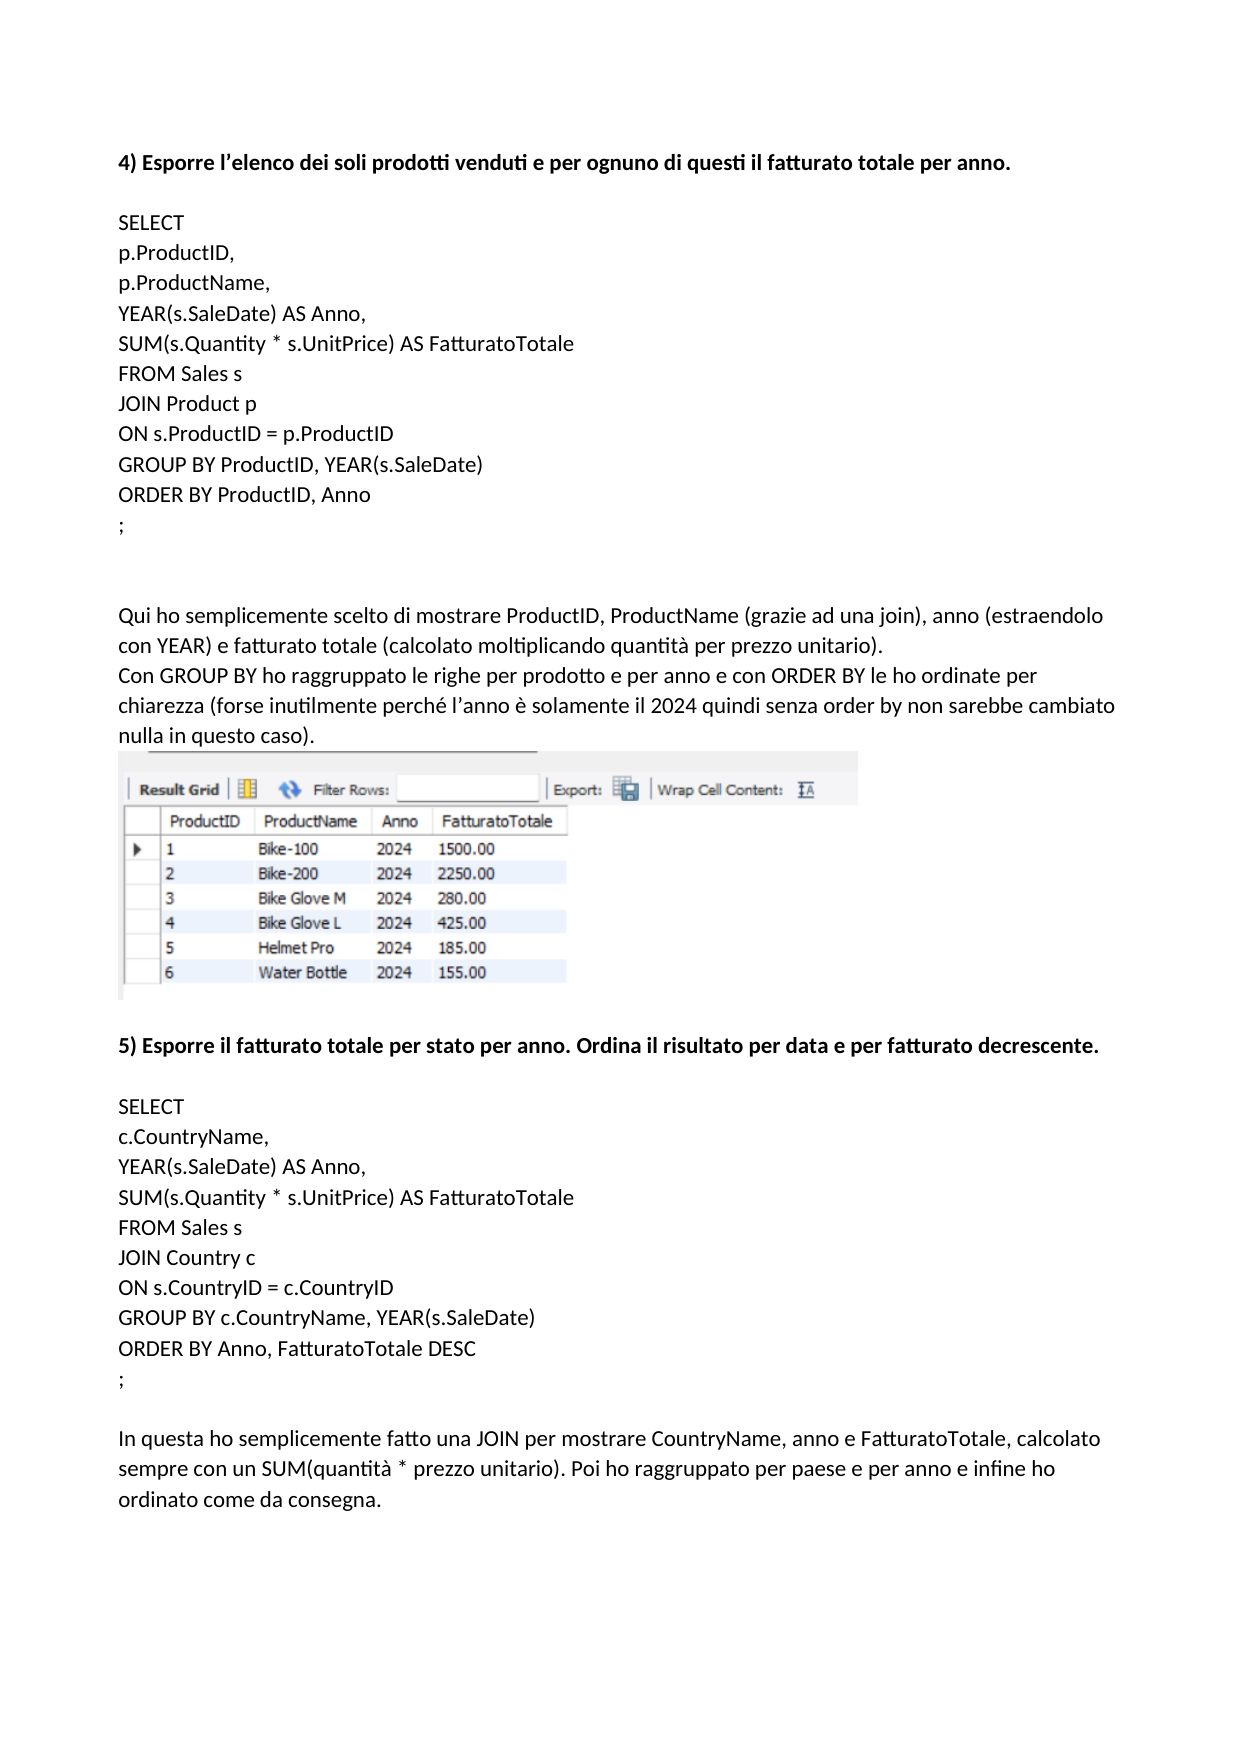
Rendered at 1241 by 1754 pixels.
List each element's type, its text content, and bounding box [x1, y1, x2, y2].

text ON s.ProductID = p.ProductID [118, 419, 1122, 447]
text FROM Sales s [118, 359, 1122, 387]
text YEAR(s.SaleDate) AS Anno, [118, 1152, 1122, 1180]
text SELECT [118, 208, 1122, 236]
text SUM(s.Quantity * s.UnitPrice) AS FatturatoTotale [118, 1183, 1122, 1211]
picture [118, 751, 859, 1000]
text ON s.CountryID = c.CountryID [118, 1273, 1122, 1301]
text In questa ho semplicemente fatto una JOIN per mostrare CountryName, anno e FatturatoTotale, calcolato sempre con un SUM(quantità * prezzo unitario). Poi ho raggruppato per paese e per anno e infine ho ordinato come da consegna. [118, 1424, 1122, 1513]
text ; [118, 510, 1122, 538]
text 5) Esporre il fatturato totale per stato per anno. Ordina il risultato per data e per fatturato decrescente. [118, 1032, 1122, 1059]
text c.CountryName, [118, 1122, 1122, 1150]
text Qui ho semplicemente scelto di mostrare ProductID, ProductName (grazie ad una join), anno (estraendolo con YEAR) e fatturato totale (calcolato moltiplicando quantità per prezzo unitario). [118, 601, 1122, 659]
text ORDER BY ProductID, Anno [118, 480, 1122, 508]
text SUM(s.Quantity * s.UnitPrice) AS FatturatoTotale [118, 329, 1122, 357]
text ORDER BY Anno, FatturatoTotale DESC [118, 1334, 1122, 1362]
text GROUP BY c.CountryName, YEAR(s.SaleDate) [118, 1303, 1122, 1331]
text ; [118, 1364, 1122, 1392]
text p.ProductName, [118, 268, 1122, 296]
text FROM Sales s [118, 1213, 1122, 1241]
text JOIN Country c [118, 1243, 1122, 1271]
text SELECT [118, 1092, 1122, 1120]
text GROUP BY ProductID, YEAR(s.SaleDate) [118, 450, 1122, 478]
text 4) Esporre l’elenco dei soli prodotti venduti e per ognuno di questi il fatturato totale per anno. [118, 148, 1122, 176]
text YEAR(s.SaleDate) AS Anno, [118, 299, 1122, 327]
text JOIN Product p [118, 389, 1122, 417]
text p.ProductID, [118, 238, 1122, 266]
text Con GROUP BY ho raggruppato le righe per prodotto e per anno e con ORDER BY le ho ordinate per chiarezza (forse inutilmente perché l’anno è solamente il 2024 quindi senza order by non sarebbe cambiato nulla in questo caso). [118, 661, 1122, 749]
